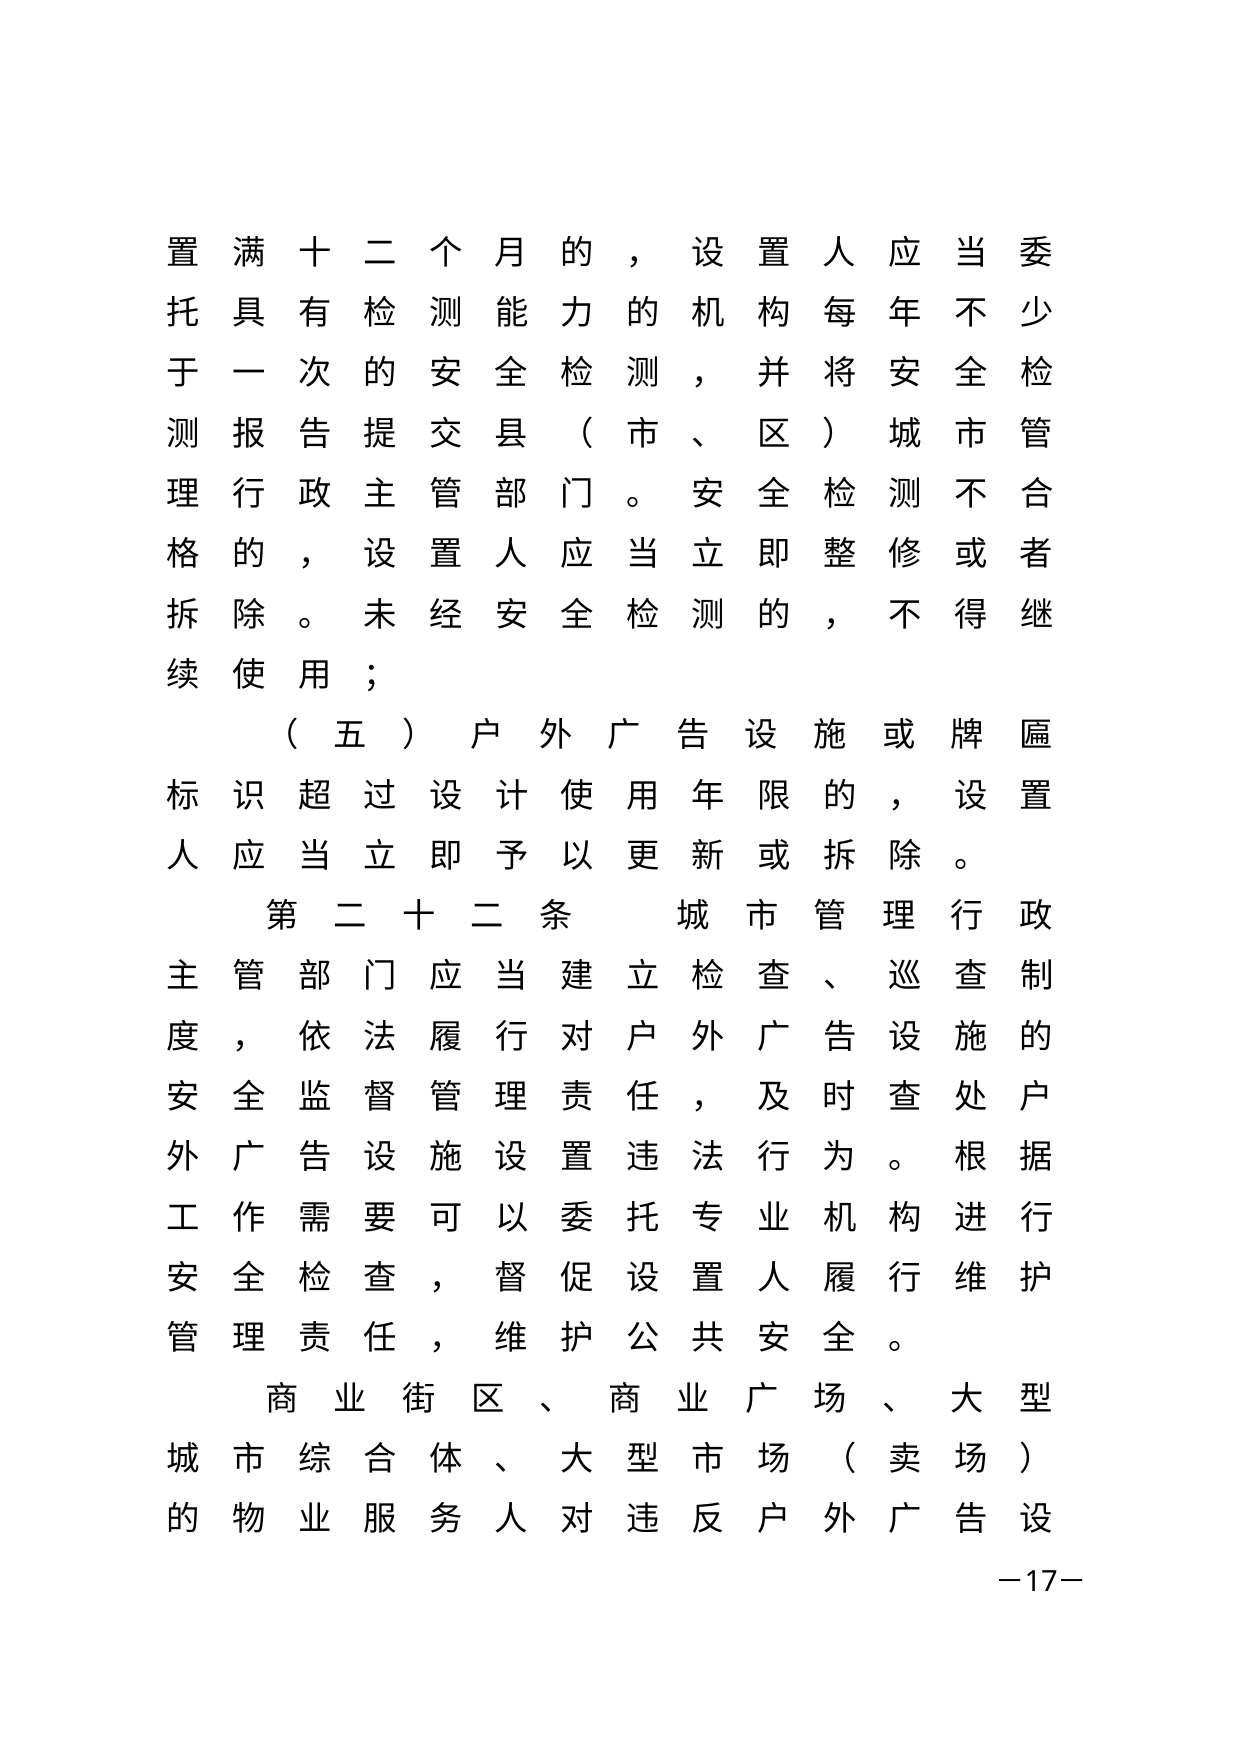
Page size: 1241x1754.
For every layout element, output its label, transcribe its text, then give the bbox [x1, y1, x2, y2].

text 第二十二条 城市管理行政主管部门应当建立检查、巡查制度，依法履行对户外广告设施的安全监督管理责任，及时查处户外广告设施设置违法行为。根据工作需要可以委托专业机构进行安全检查，督促设置人履行维护管理责任，维护公共安全。 [167, 883, 1085, 1365]
text （五）户外广告设施或牌匾标识超过设计使用年限的，设置人应当立即予以更新或拆除。 [167, 702, 1085, 883]
text （四）大型户外广告设施设置满十二个月的，设置人应当委托具有检测能力的机构每年不少于一次的安全检测，并将安全检测报告提交县（市、区）城市管理行政主管部门。安全检测不合格的，设置人应当立即整修或者拆除。未经安全检测的，不得继续使用； [167, 219, 1085, 702]
text 商业街区、商业广场、大型城市综合体、大型市场（卖场）的物业服务人对违反户外广告设施管理规定的行为，应及时采取合理措施制止，向有关部门报告并协助处理。 [167, 1365, 1085, 1546]
